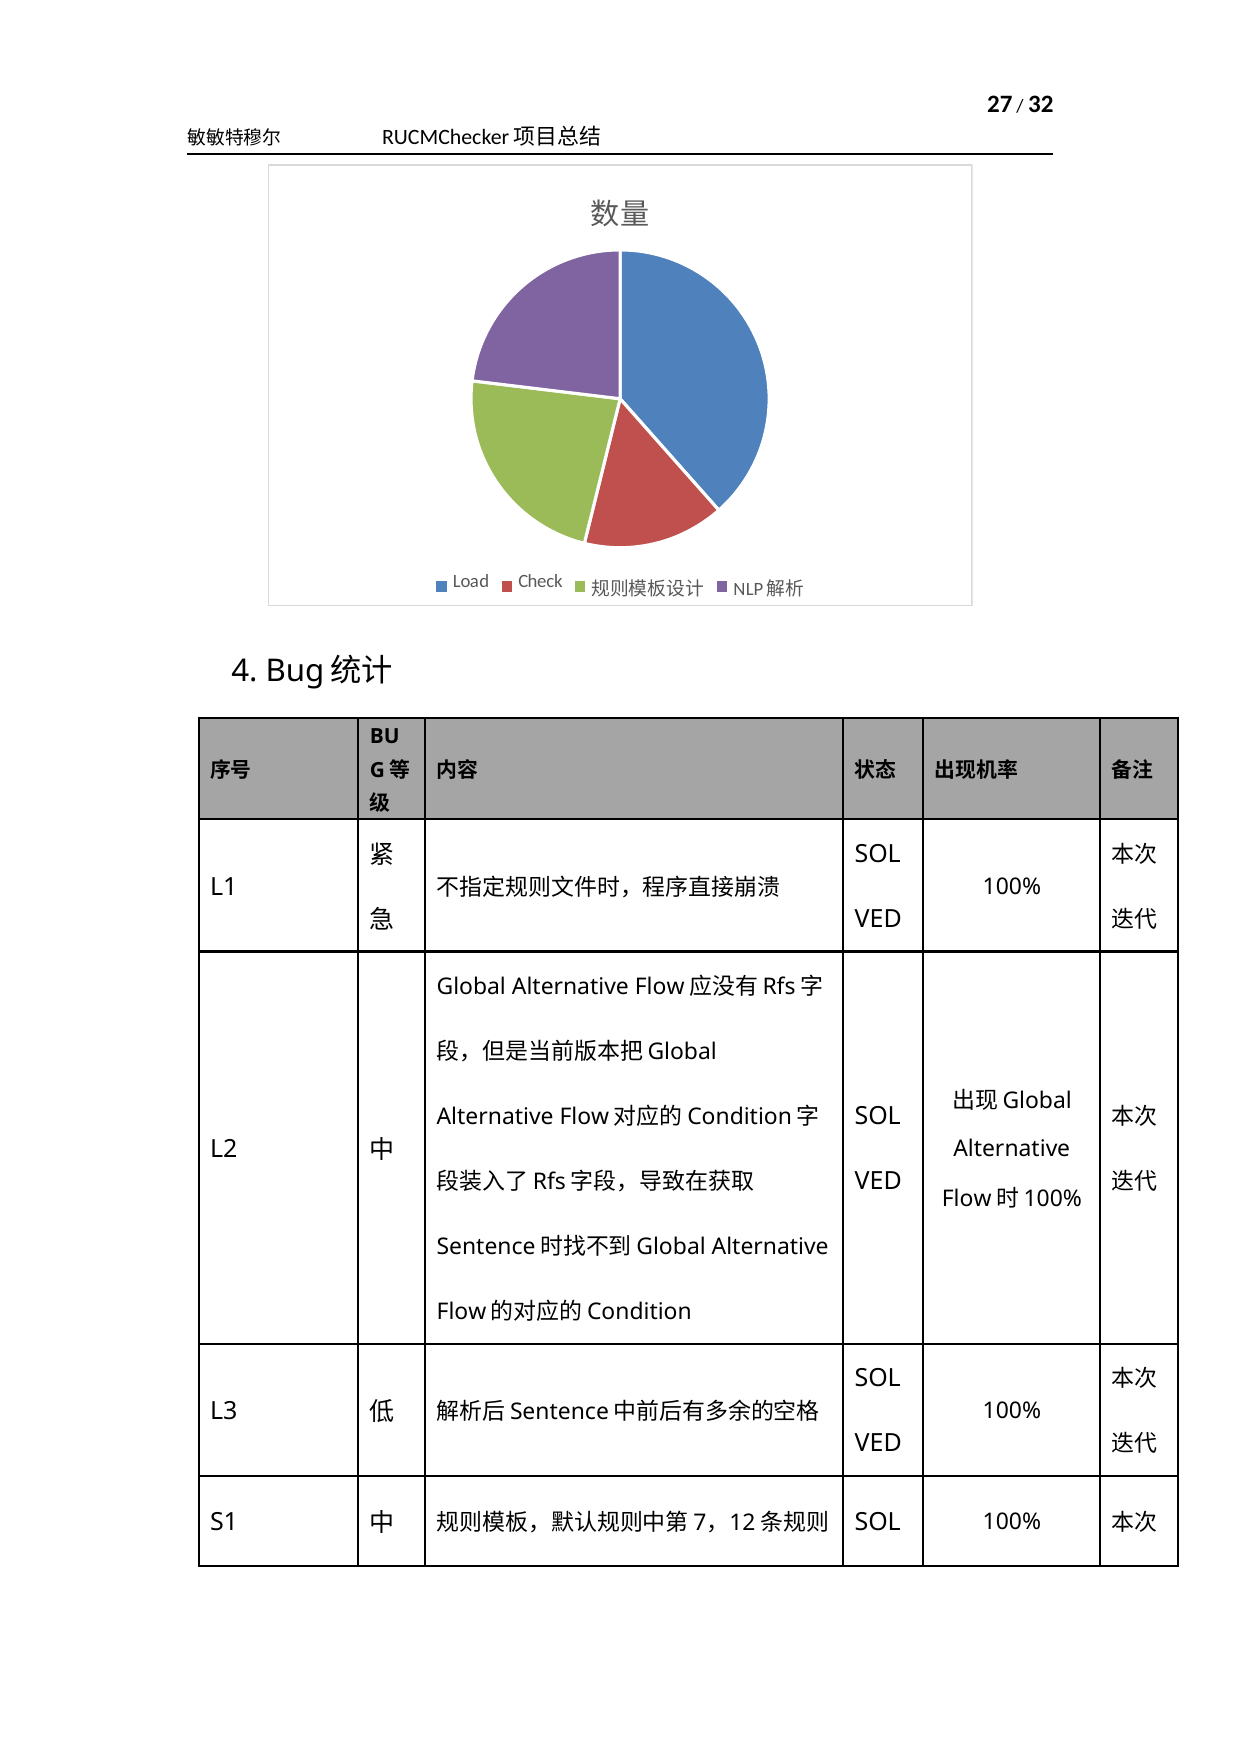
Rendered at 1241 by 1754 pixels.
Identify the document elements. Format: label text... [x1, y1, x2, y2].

table_cell 本次迭代 [1101, 953, 1177, 1342]
table_cell L2 [200, 953, 357, 1342]
table_cell SOLVED [844, 953, 922, 1342]
table_cell SOLVED [844, 1345, 922, 1474]
table_cell 解析后Sentence中前后有多余的空格 [426, 1345, 842, 1474]
table_cell 中 [359, 1477, 424, 1565]
table_cell 本次迭代 [1101, 1345, 1177, 1474]
table_header BUG等级 [359, 719, 424, 818]
text 4. Bug统计 [231, 635, 1053, 700]
table_header 状态 [844, 719, 922, 818]
table_cell 规则模板，默认规则中第7，12条规则出现没有宾语的情况报违反规则（例如：The system shuts down） [426, 1477, 842, 1565]
table_cell SOLVED [844, 1477, 922, 1565]
table_header 备注 [1101, 719, 1177, 818]
table_cell 100% [924, 820, 1099, 950]
table_cell 不指定规则文件时，程序直接崩溃 [426, 820, 842, 950]
table_cell Global Alternative Flow应没有Rfs字段，但是当前版本把Global Alternative Flow对应的Condition字段装入了Rfs字段，导致在获取Sentence时找不到Global Alternative Flow的对应的Condition [426, 953, 842, 1342]
table_cell 紧急 [359, 820, 424, 950]
table_cell 中 [359, 953, 424, 1342]
table_cell L1 [200, 820, 357, 950]
table_cell 100% [924, 1477, 1099, 1565]
table_cell 出现Global Alternative Flow时100% [924, 953, 1099, 1342]
table_cell 本次迭代 [1101, 1477, 1177, 1565]
table_cell L3 [200, 1345, 357, 1474]
table_header 内容 [426, 719, 842, 818]
table_cell 本次迭代 [1101, 820, 1177, 950]
table_cell S1 [200, 1477, 357, 1565]
table_cell SOLVED [844, 820, 922, 950]
table_header 出现机率 [924, 719, 1099, 818]
table_header 序号 [200, 719, 357, 818]
table_cell 100% [924, 1345, 1099, 1474]
table_cell 低 [359, 1345, 424, 1474]
